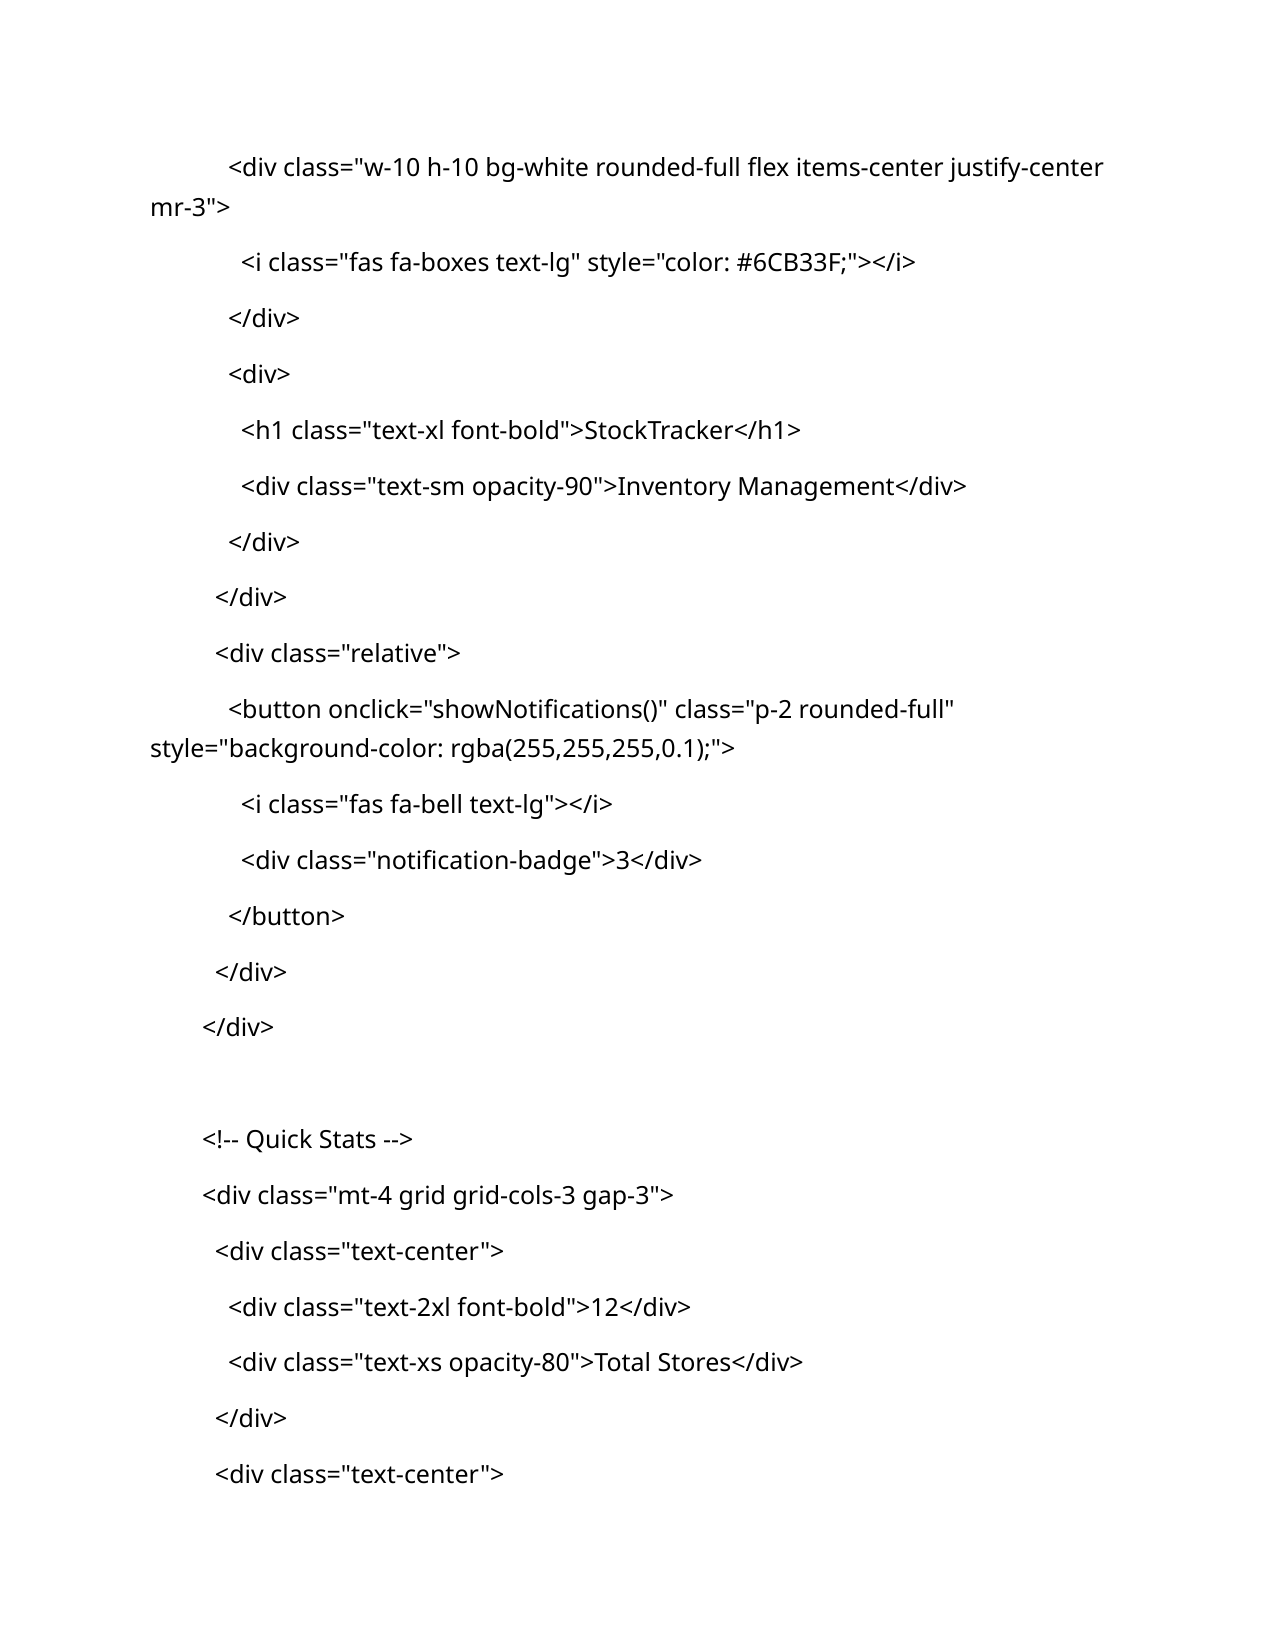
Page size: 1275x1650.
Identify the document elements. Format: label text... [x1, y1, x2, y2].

text <i class="fas fa-bell text-lg"></i> [150, 787, 1125, 821]
text </div> [150, 524, 1125, 558]
text </div> [150, 954, 1125, 988]
text </div> [150, 580, 1125, 614]
text <div class="relative"> [150, 636, 1125, 670]
text <div class="text-center"> [150, 1457, 1125, 1491]
text </div> [150, 1401, 1125, 1435]
text </button> [150, 898, 1125, 932]
text <div> [150, 357, 1125, 391]
text <div class="mt-4 grid grid-cols-3 gap-3"> [150, 1177, 1125, 1212]
text <div class="w-10 h-10 bg-white rounded-full flex items-center justify-center mr-3"> [150, 150, 1125, 223]
text </div> [150, 1010, 1125, 1044]
text <div class="notification-badge">3</div> [150, 842, 1125, 877]
text </div> [150, 301, 1125, 335]
text <!-- Quick Stats --> [150, 1122, 1125, 1156]
text <div class="text-sm opacity-90">Inventory Management</div> [150, 468, 1125, 502]
text <button onclick="showNotifications()" class="p-2 rounded-full" style="background-color: rgba(255,255,255,0.1);"> [150, 692, 1125, 765]
text <h1 class="text-xl font-bold">StockTracker</h1> [150, 412, 1125, 447]
text <div class="text-2xl font-bold">12</div> [150, 1289, 1125, 1323]
text <div class="text-xs opacity-80">Total Stores</div> [150, 1345, 1125, 1379]
text <i class="fas fa-boxes text-lg" style="color: #6CB33F;"></i> [150, 245, 1125, 279]
text <div class="text-center"> [150, 1233, 1125, 1267]
